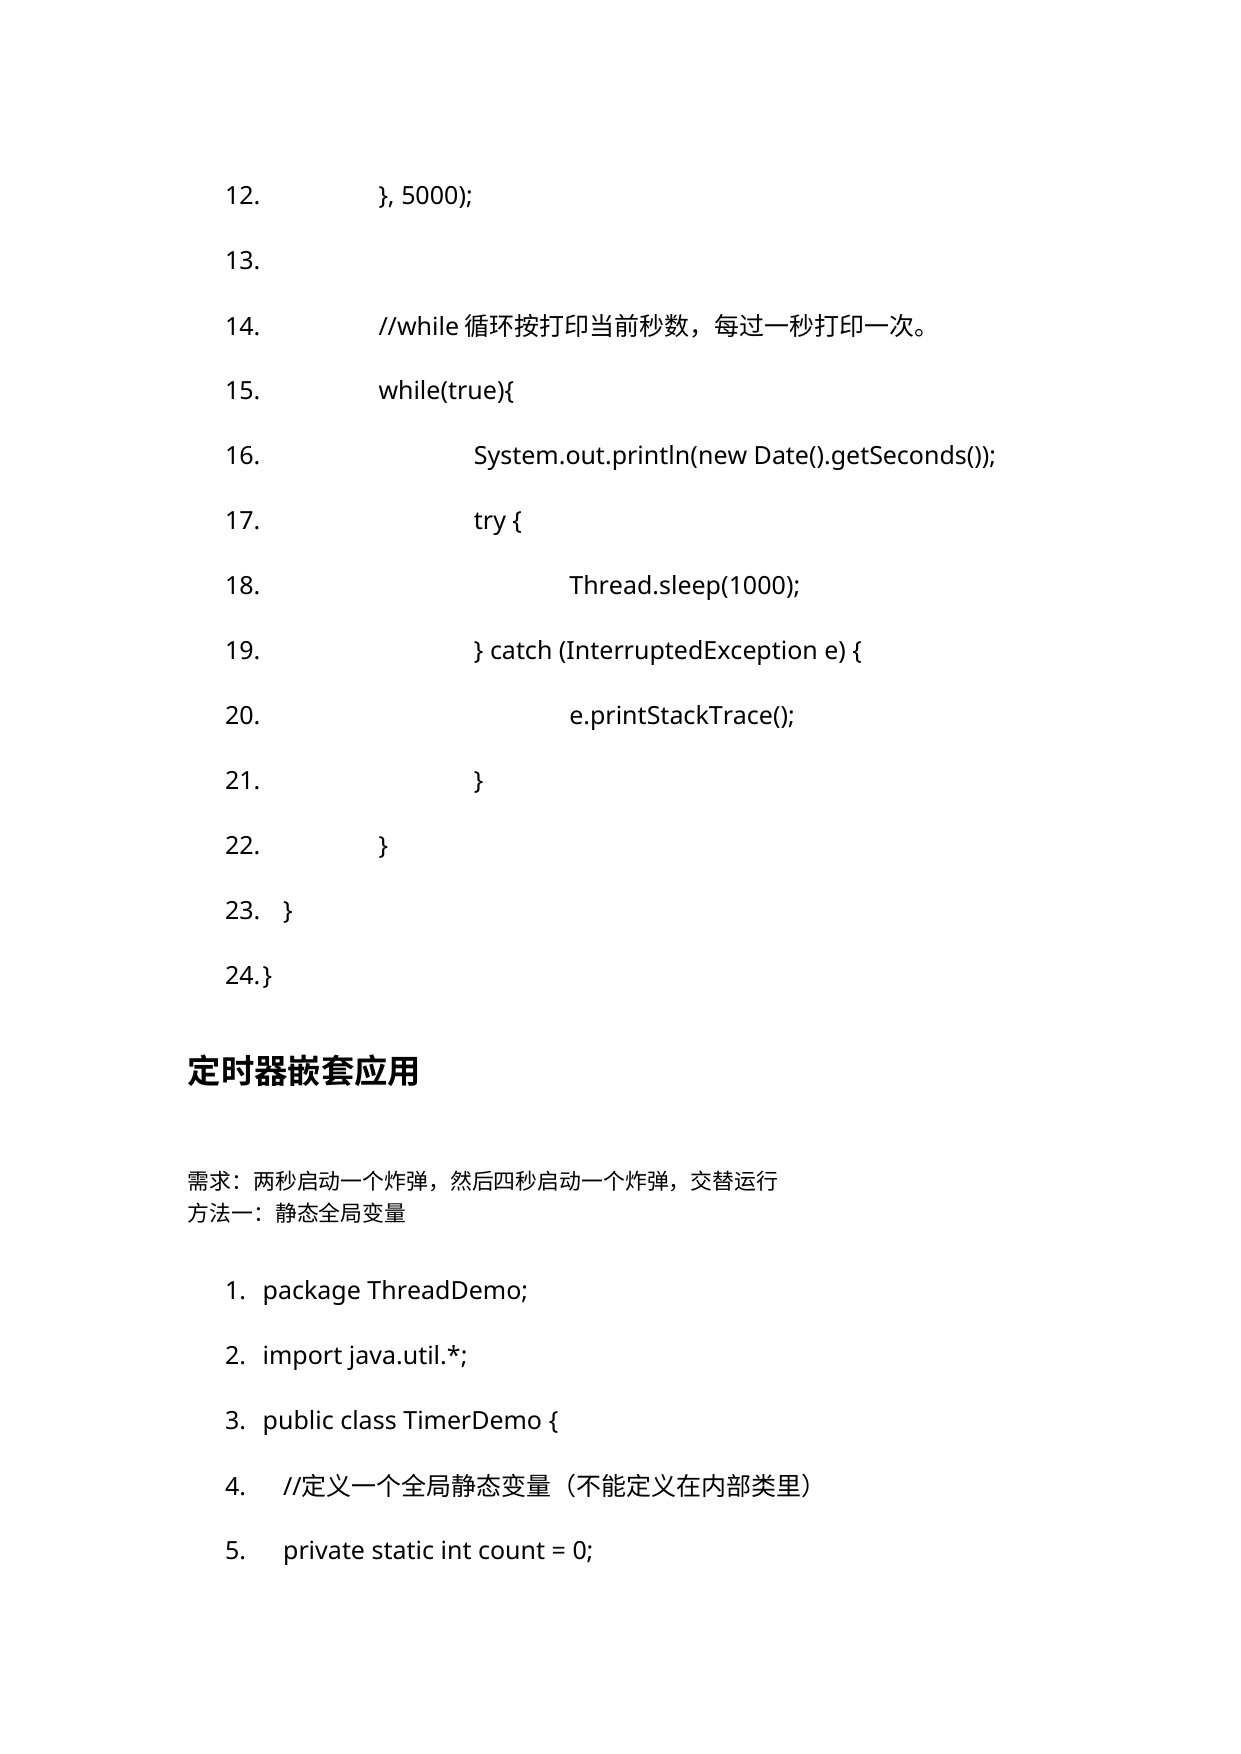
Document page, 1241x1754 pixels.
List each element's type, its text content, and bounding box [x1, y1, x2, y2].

list Thread.sleep(1000); [225, 552, 1053, 617]
list } [225, 877, 1053, 942]
list }, 5000); [225, 162, 1053, 227]
list //while循环按打印当前秒数，每过一秒打印一次。 [225, 292, 1053, 357]
subtitle 定时器嵌套应用 [187, 1036, 1053, 1101]
text 需求：两秒启动一个炸弹，然后四秒启动一个炸弹，交替运行 [187, 1163, 1053, 1196]
list try { [225, 487, 1053, 552]
list } [225, 942, 1053, 1007]
list } catch (InterruptedException e) { [225, 617, 1053, 682]
list } [225, 812, 1053, 877]
text 方法一：静态全局变量 [187, 1196, 1053, 1228]
list while(true){ [225, 357, 1053, 422]
list package ThreadDemo; [225, 1257, 1053, 1322]
list } [225, 747, 1053, 812]
list e.printStackTrace(); [225, 682, 1053, 747]
list private static int count = 0; [225, 1517, 1053, 1582]
list //定义一个全局静态变量（不能定义在内部类里） [225, 1452, 1053, 1517]
list import java.util.*; [225, 1322, 1053, 1387]
list public class TimerDemo { [225, 1387, 1053, 1452]
list System.out.println(new Date().getSeconds()); [225, 422, 1053, 487]
